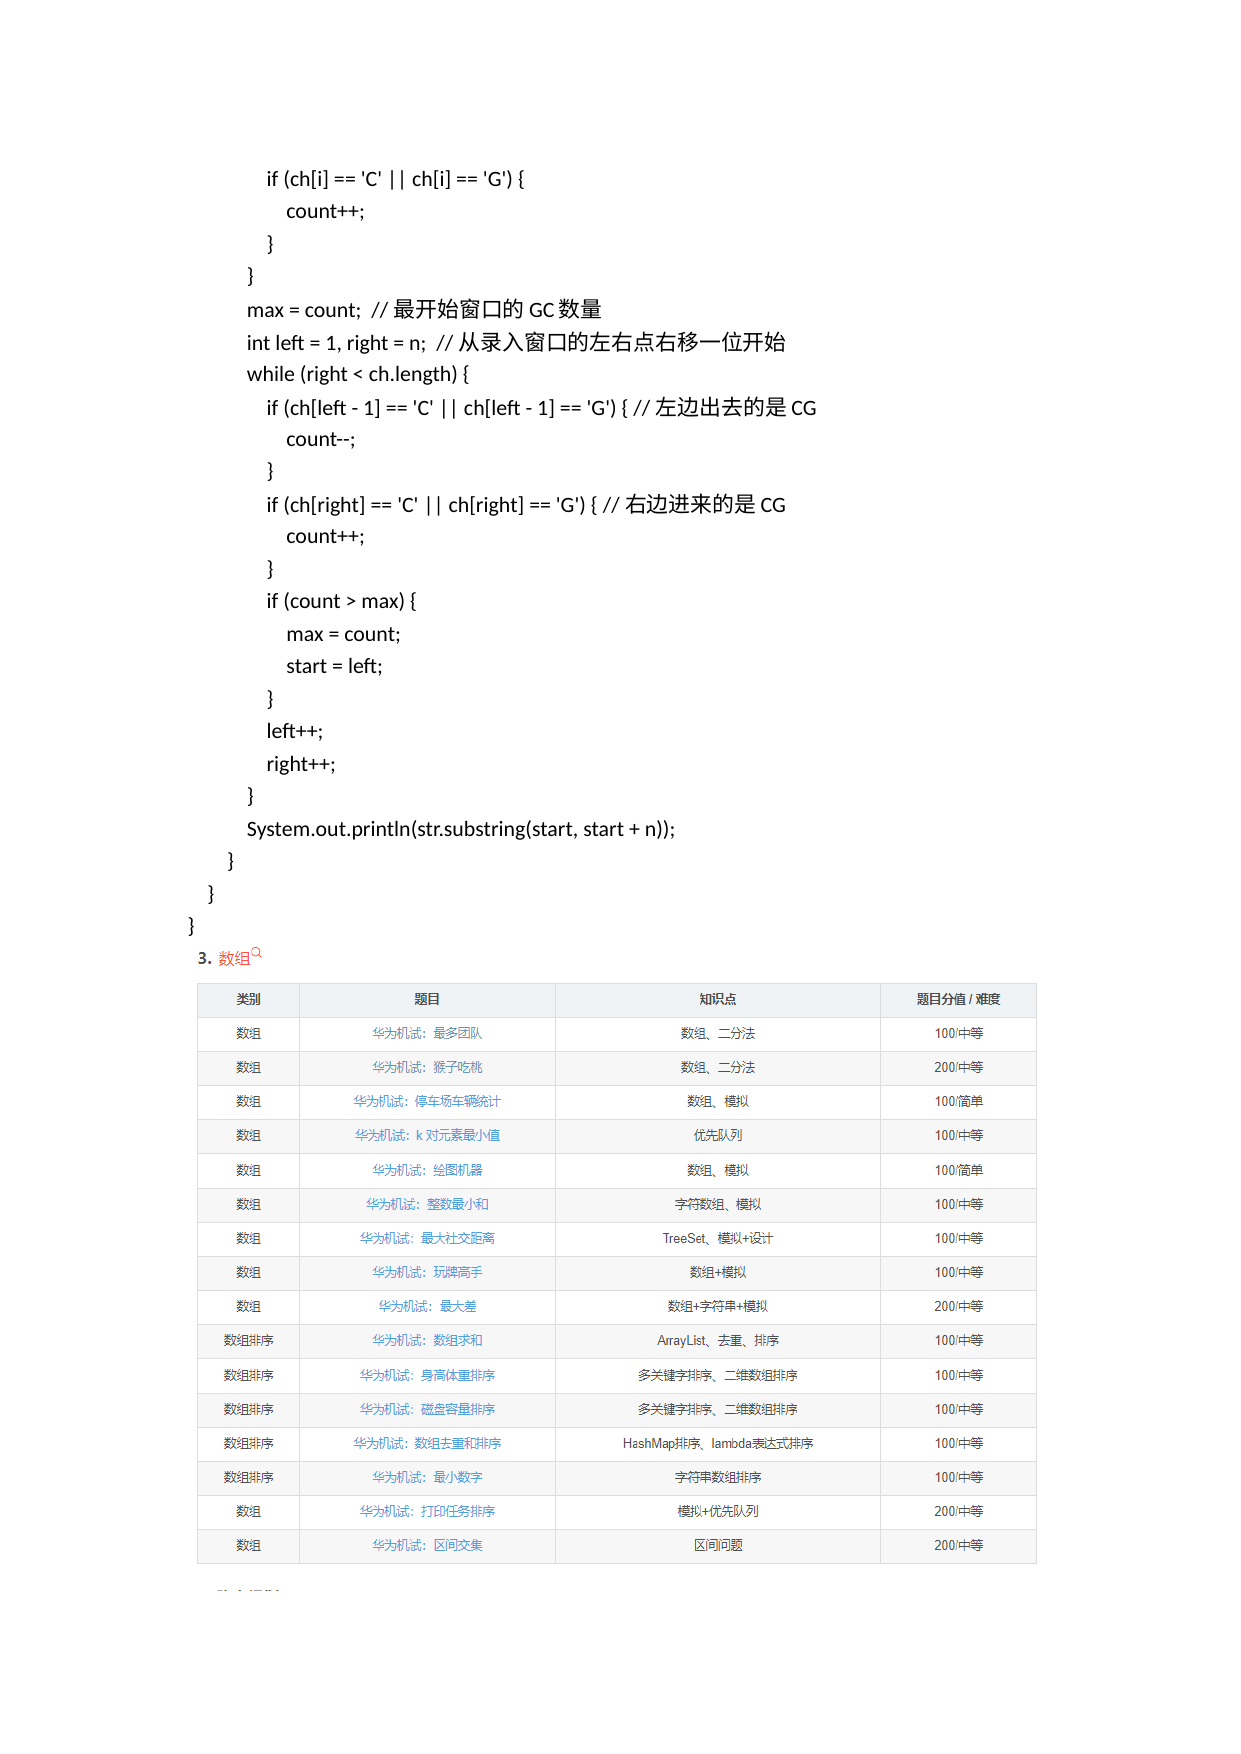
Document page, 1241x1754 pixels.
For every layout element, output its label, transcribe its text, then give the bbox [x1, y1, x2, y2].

text } [187, 779, 1053, 812]
text } [187, 877, 1053, 909]
text count++; [187, 194, 1053, 227]
text count--; [187, 422, 1053, 454]
text if (ch[right] == 'C' || ch[right] == 'G') { // 右边进来的是CG [187, 487, 1053, 519]
picture [187, 942, 1053, 1591]
text right++; [187, 747, 1053, 779]
text int left = 1, right = n; // 从录入窗口的左右点右移一位开始 [187, 324, 1053, 357]
text } [187, 227, 1053, 259]
text } [187, 909, 1053, 942]
text } [187, 259, 1053, 292]
text if (ch[left - 1] == 'C' || ch[left - 1] == 'G') { // 左边出去的是CG [187, 389, 1053, 422]
text } [187, 552, 1053, 584]
text } [187, 844, 1053, 877]
text System.out.println(str.substring(start, start + n)); [187, 812, 1053, 844]
text } [187, 682, 1053, 714]
text max = count; // 最开始窗口的GC数量 [187, 292, 1053, 324]
text if (count > max) { [187, 584, 1053, 617]
text left++; [187, 714, 1053, 747]
text start = left; [187, 649, 1053, 682]
text max = count; [187, 617, 1053, 649]
text while (right < ch.length) { [187, 357, 1053, 389]
text } [187, 454, 1053, 487]
text count++; [187, 519, 1053, 552]
text if (ch[i] == 'C' || ch[i] == 'G') { [187, 162, 1053, 194]
